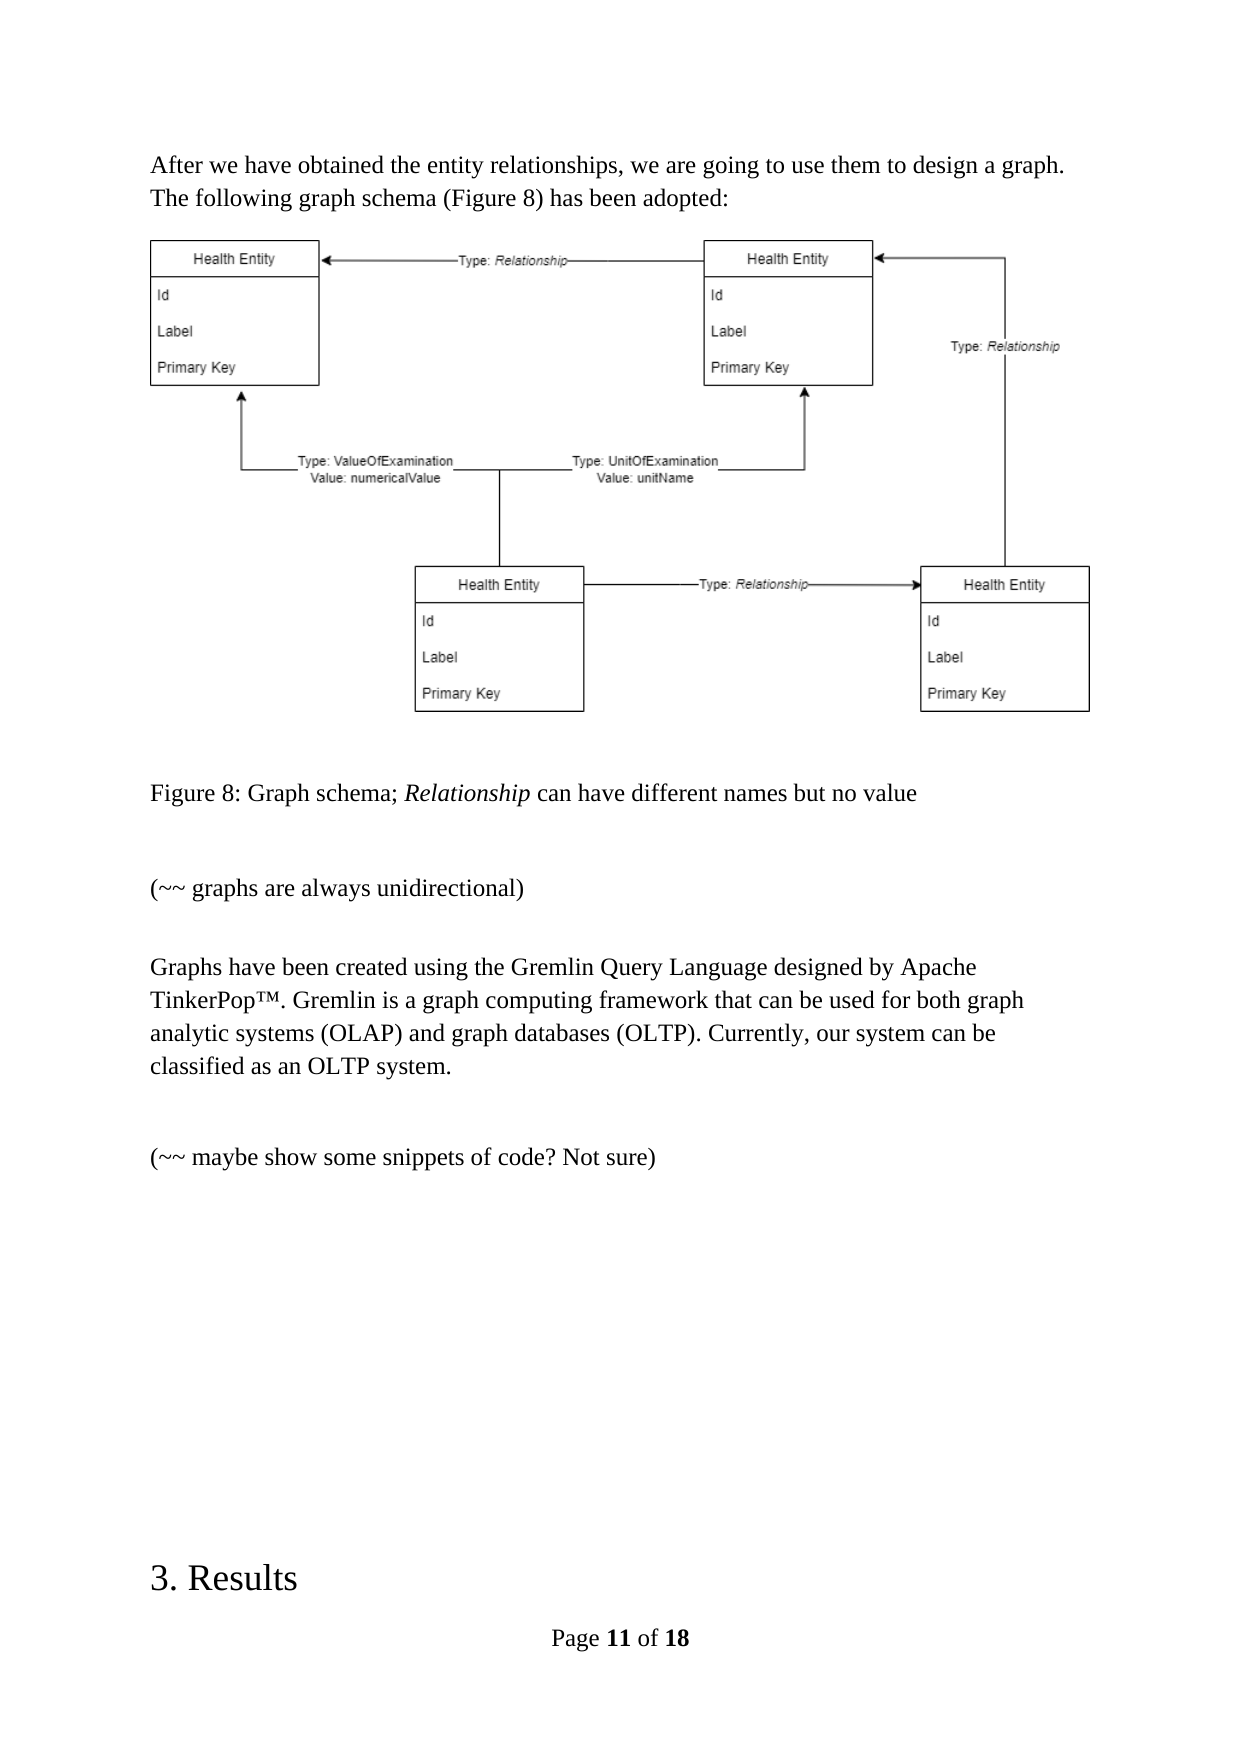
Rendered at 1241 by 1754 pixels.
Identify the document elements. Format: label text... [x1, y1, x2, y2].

text Graphs have been created using the Gremlin Query Language designed by Apache TinkerPop™. Gremlin is a graph computing framework that can be used for both graph analytic systems (OLAP) and graph databases (OLTP). Currently, our system can be classified as an OLTP system. [150, 952, 1090, 1079]
subtitle Results [150, 1556, 1090, 1599]
text (~~ graphs are always unidirectional) [150, 873, 1090, 902]
text After we have obtained the entity relationships, we are going to use them to design a graph. The following graph schema (Figure 8) has been adopted: [150, 150, 1090, 212]
text Figure 8: Graph schema; Relationship can have different names but no value [150, 778, 1090, 807]
text (~~ maybe show some snippets of code? Not sure) [150, 1142, 1090, 1171]
picture [150, 240, 1090, 712]
